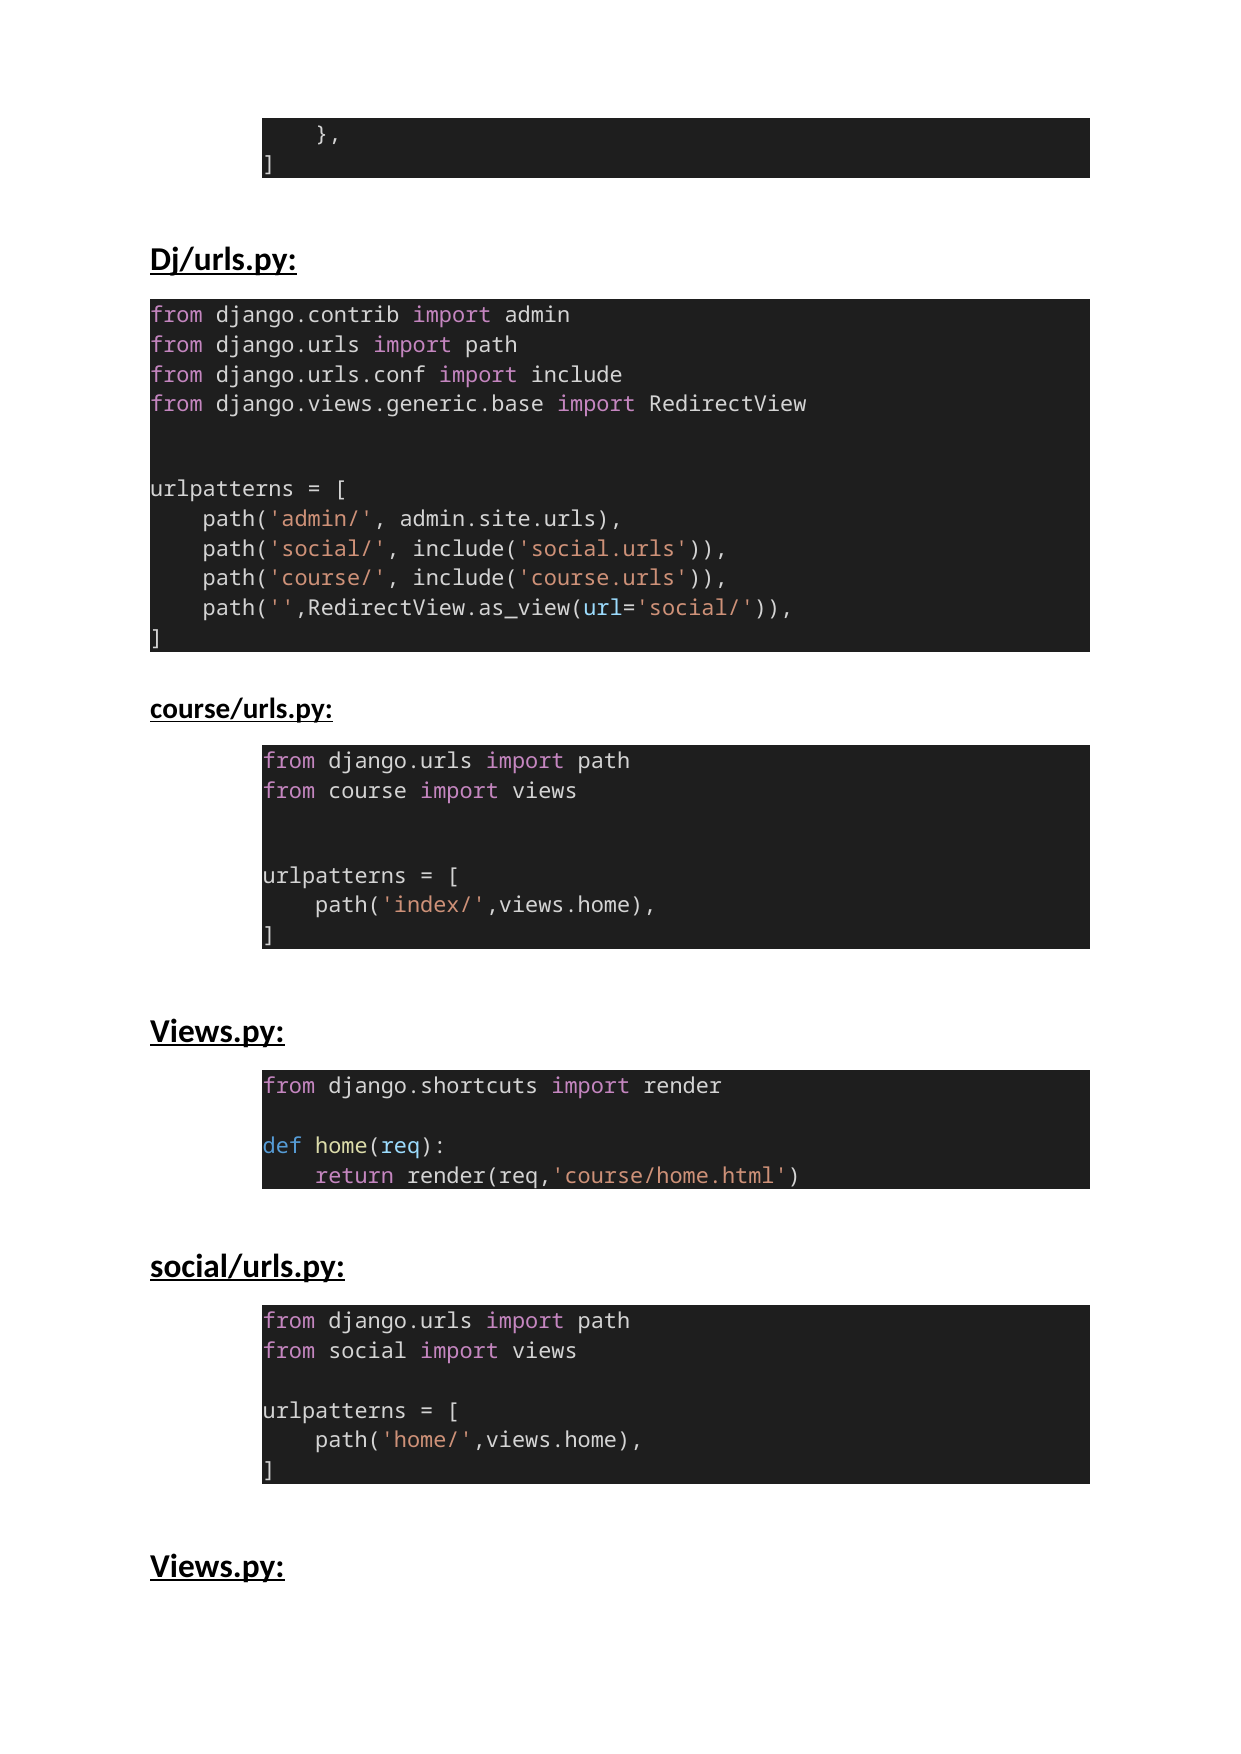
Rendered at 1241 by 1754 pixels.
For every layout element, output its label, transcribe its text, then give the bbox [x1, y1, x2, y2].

text from django.contrib import admin [150, 299, 1090, 329]
text from django.urls import path [262, 1305, 1090, 1335]
text path('index/',views.home), [262, 889, 1090, 919]
text from django.urls.conf import include [150, 358, 1090, 388]
text Views.py: [150, 1544, 1090, 1585]
text ] [262, 148, 1090, 178]
text from django.shortcuts import render [262, 1070, 1090, 1100]
text from django.views.generic.base import RedirectView [150, 388, 1090, 418]
text }, [262, 118, 1090, 148]
text path('',RedirectView.as_view(url='social/')), [150, 592, 1090, 622]
text ] [262, 1454, 1090, 1484]
text social/urls.py: [150, 1244, 1090, 1285]
text path('social/', include('social.urls')), [150, 532, 1090, 562]
text Dj/urls.py: [150, 238, 1090, 279]
text urlpatterns = [ [150, 473, 1090, 503]
text urlpatterns = [ [262, 860, 1090, 889]
text urlpatterns = [ [262, 1394, 1090, 1424]
text path('course/', include('course.urls')), [150, 562, 1090, 592]
text from course import views [262, 775, 1090, 805]
text path('admin/', admin.site.urls), [150, 503, 1090, 532]
text return render(req,'course/home.html') [262, 1160, 1090, 1189]
text course/urls.py: [150, 690, 1090, 726]
text Views.py: [150, 1010, 1090, 1050]
text from django.urls import path [262, 745, 1090, 775]
text from django.urls import path [150, 329, 1090, 358]
text def home(req): [262, 1130, 1090, 1160]
text path('home/',views.home), [262, 1424, 1090, 1454]
text from social import views [262, 1335, 1090, 1365]
text ] [262, 919, 1090, 949]
text ] [150, 622, 1090, 652]
